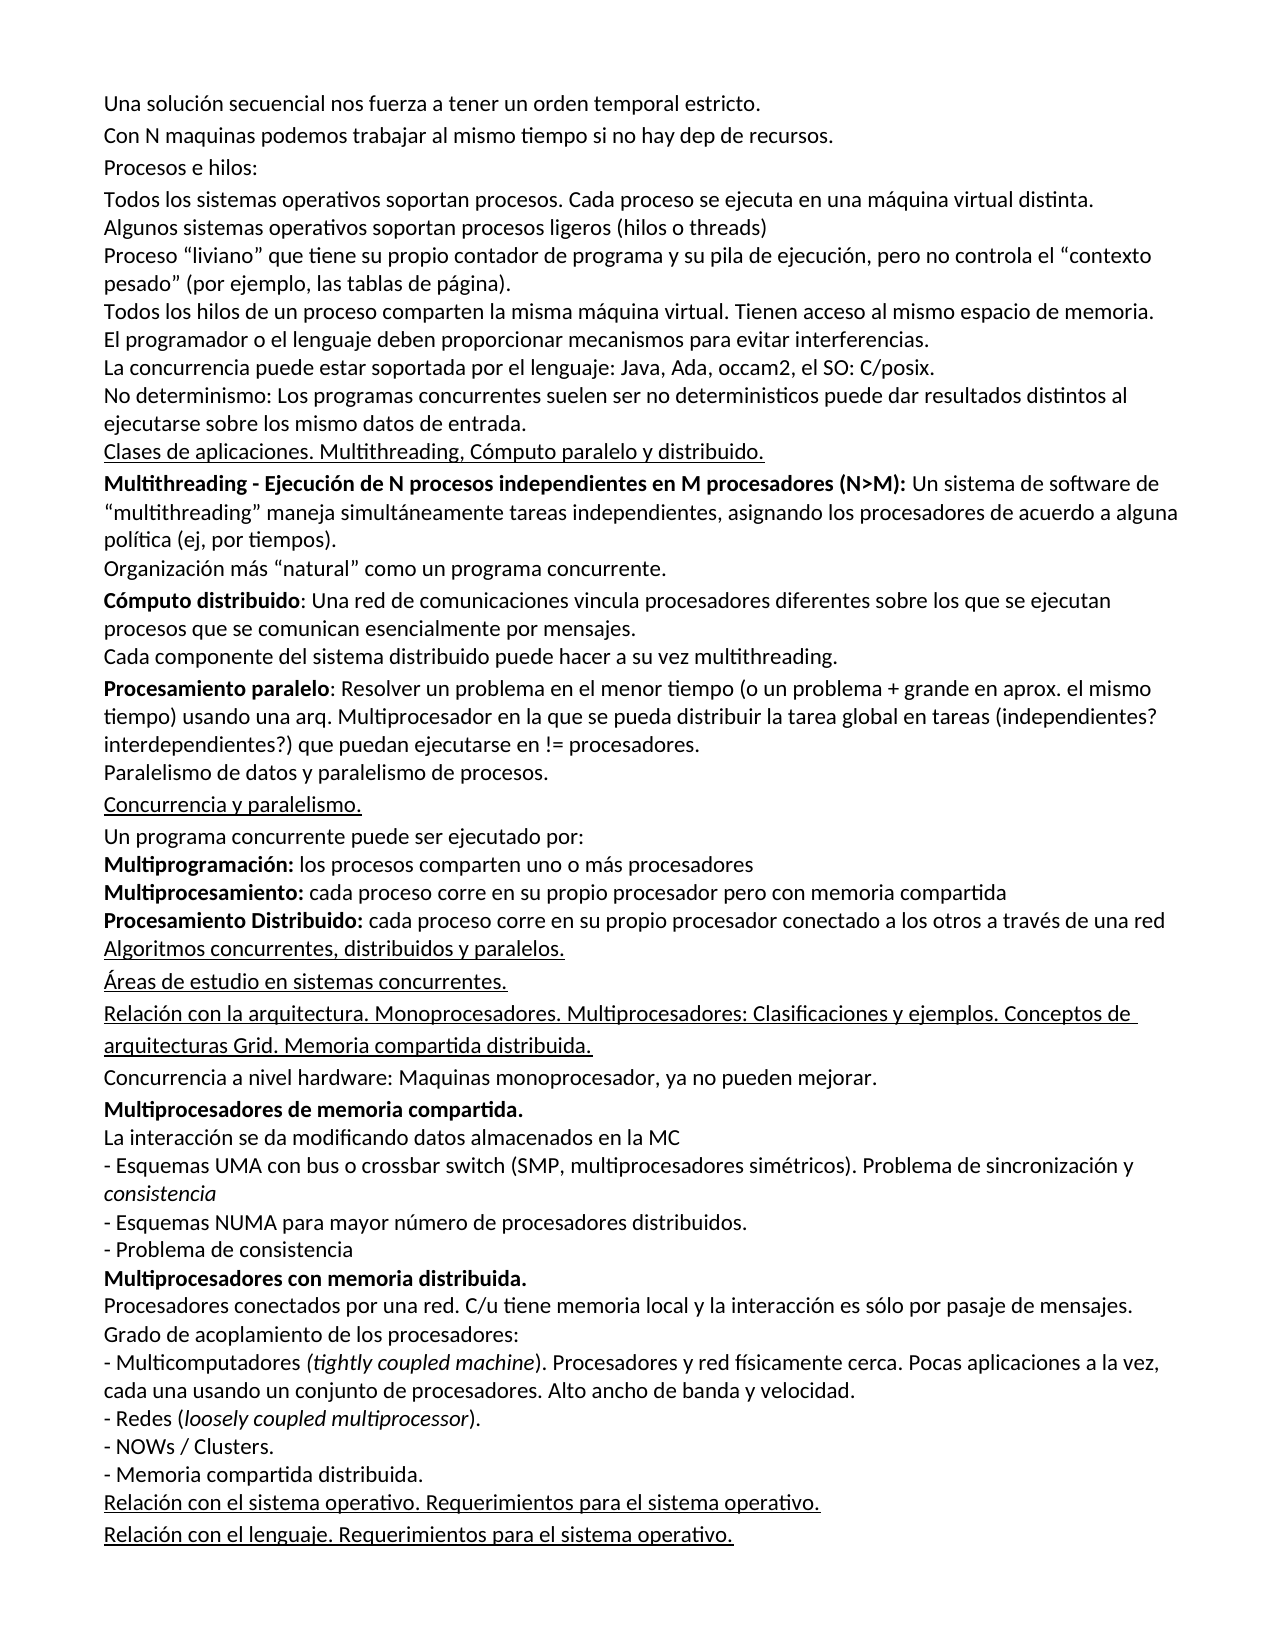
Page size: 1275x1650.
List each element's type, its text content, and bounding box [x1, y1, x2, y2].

text Relación con el lenguaje. Requerimientos para el sistema operativo. [103, 1520, 1181, 1548]
text Con N maquinas podemos trabajar al mismo tiempo si no hay dep de recursos. [103, 121, 1181, 149]
text Procesamiento Distribuido: cada proceso corre en su propio procesador conectado a los otros a través de una red [103, 907, 1181, 934]
text - NOWs / Clusters. [103, 1432, 1181, 1460]
text Clases de aplicaciones. Multithreading, Cómputo paralelo y distribuido. [103, 437, 1181, 465]
text Concurrencia a nivel hardware: Maquinas monoprocesador, ya no pueden mejorar. [103, 1063, 1181, 1091]
text La concurrencia puede estar soportada por el lenguaje: Java, Ada, occam2, el SO: C/posix. [103, 353, 1181, 381]
text - Esquemas NUMA para mayor número de procesadores distribuidos. [103, 1208, 1181, 1236]
text Grado de acoplamiento de los procesadores: [103, 1320, 1181, 1348]
text El programador o el lenguaje deben proporcionar mecanismos para evitar interferencias. [103, 325, 1181, 353]
text Cómputo distribuido: Una red de comunicaciones vincula procesadores diferentes sobre los que se ejecutan procesos que se comunican esencialmente por mensajes. [103, 586, 1181, 642]
text - Multicomputadores (tightly coupled machine). Procesadores y red físicamente cerca. Pocas aplicaciones a la vez, cada una usando un conjunto de procesadores. Alto ancho de banda y velocidad. [103, 1348, 1181, 1404]
text La interacción se da modificando datos almacenados en la MC [103, 1123, 1181, 1152]
text Cada componente del sistema distribuido puede hacer a su vez multithreading. [103, 642, 1181, 670]
text Procesamiento paralelo: Resolver un problema en el menor tiempo (o un problema + grande en aprox. el mismo tiempo) usando una arq. Multiprocesador en la que se pueda distribuir la tarea global en tareas (independientes? interdependientes?) que puedan ejecutarse en != procesadores. [103, 674, 1181, 758]
text - Redes (loosely coupled multiprocessor). [103, 1404, 1181, 1432]
text Relación con el sistema operativo. Requerimientos para el sistema operativo. [103, 1488, 1181, 1516]
text Multiprogramación: los procesos comparten uno o más procesadores [103, 851, 1181, 878]
text Multiprocesamiento: cada proceso corre en su propio procesador pero con memoria compartida [103, 878, 1181, 907]
text Procesos e hilos: [103, 153, 1181, 181]
text Una solución secuencial nos fuerza a tener un orden temporal estricto. [103, 89, 1181, 117]
text - Memoria compartida distribuida. [103, 1460, 1181, 1488]
text Concurrencia y paralelismo. [103, 790, 1181, 818]
text Multithreading - Ejecución de N procesos independientes en M procesadores (N>M): Un sistema de software de “multithreading” maneja simultáneamente tareas independientes, asignando los procesadores de acuerdo a alguna política (ej, por tiempos). [103, 469, 1181, 554]
text Áreas de estudio en sistemas concurrentes. [103, 967, 1181, 995]
text No determinismo: Los programas concurrentes suelen ser no deterministicos puede dar resultados distintos al ejecutarse sobre los mismo datos de entrada. [103, 381, 1181, 437]
text Multiprocesadores de memoria compartida. [103, 1096, 1181, 1123]
text - Esquemas UMA con bus o crossbar switch (SMP, multiprocesadores simétricos). Problema de sincronización y consistencia [103, 1152, 1181, 1208]
text Un programa concurrente puede ser ejecutado por: [103, 822, 1181, 851]
text - Problema de consistencia [103, 1236, 1181, 1264]
text Algunos sistemas operativos soportan procesos ligeros (hilos o threads) [103, 213, 1181, 241]
text Procesadores conectados por una red. C/u tiene memoria local y la interacción es sólo por pasaje de mensajes. [103, 1292, 1181, 1320]
text Proceso “liviano” que tiene su propio contador de programa y su pila de ejecución, pero no controla el “contexto pesado” (por ejemplo, las tablas de página). [103, 241, 1181, 297]
text Relación con la arquitectura. Monoprocesadores. Multiprocesadores: Clasificaciones y ejemplos. Conceptos de arquitecturas Grid. Memoria compartida distribuida. [103, 999, 1181, 1059]
text Paralelismo de datos y paralelismo de procesos. [103, 758, 1181, 786]
text Todos los hilos de un proceso comparten la misma máquina virtual. Tienen acceso al mismo espacio de memoria. [103, 297, 1181, 325]
text Todos los sistemas operativos soportan procesos. Cada proceso se ejecuta en una máquina virtual distinta. [103, 185, 1181, 213]
text Organización más “natural” como un programa concurrente. [103, 554, 1181, 582]
text Algoritmos concurrentes, distribuidos y paralelos. [103, 934, 1181, 963]
text Multiprocesadores con memoria distribuida. [103, 1264, 1181, 1292]
